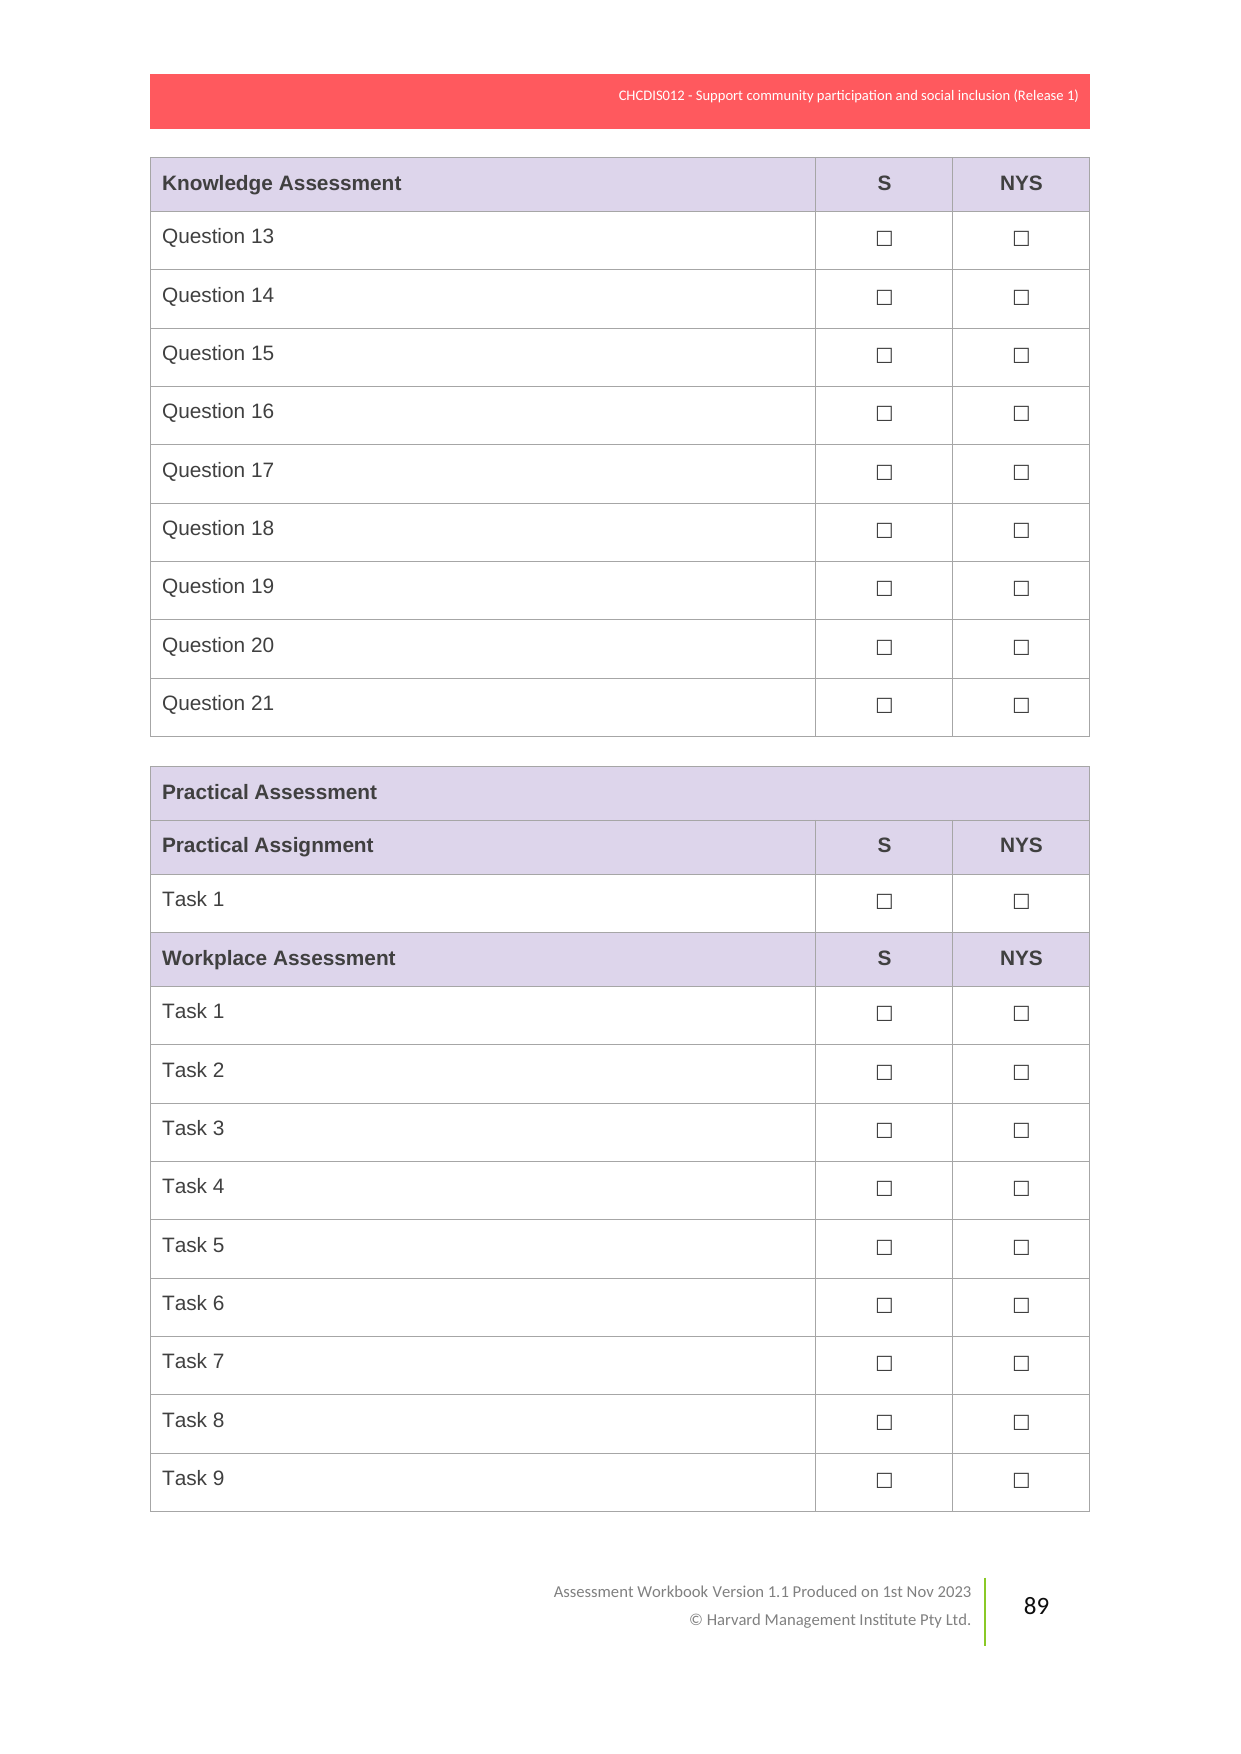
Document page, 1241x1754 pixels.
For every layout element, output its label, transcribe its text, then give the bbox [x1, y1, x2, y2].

table_cell [953, 1454, 1089, 1511]
table_cell [816, 1162, 952, 1219]
table_cell Question 13 [151, 212, 815, 269]
table_cell [816, 445, 952, 502]
table_cell Question 20 [151, 620, 815, 677]
table_header Knowledge Assessment [151, 158, 815, 211]
table_cell [953, 620, 1089, 677]
table_cell Workplace Assessment [151, 933, 815, 986]
table_cell Task 9 [151, 1454, 815, 1511]
table_cell [953, 270, 1089, 327]
table_cell [816, 1045, 952, 1102]
table_cell Question 21 [151, 679, 815, 736]
table_cell S [816, 821, 952, 874]
table_cell [953, 1337, 1089, 1394]
table_cell Question 19 [151, 562, 815, 619]
table_cell [953, 445, 1089, 502]
table_cell [816, 987, 952, 1044]
table_cell [816, 875, 952, 932]
table_cell [953, 987, 1089, 1044]
table_cell [816, 1220, 952, 1277]
table_cell [953, 562, 1089, 619]
table_cell Task 1 [151, 875, 815, 932]
table_cell Question 15 [151, 329, 815, 386]
table_cell [953, 875, 1089, 932]
table_cell Question 18 [151, 504, 815, 561]
table_cell [953, 387, 1089, 444]
table_cell Task 2 [151, 1045, 815, 1102]
table_header S [816, 158, 952, 211]
table_cell [816, 1279, 952, 1336]
table_cell Task 1 [151, 987, 815, 1044]
table_cell [816, 329, 952, 386]
table_cell [816, 1395, 952, 1452]
table_cell [816, 679, 952, 736]
table_cell [953, 212, 1089, 269]
table_cell [953, 1395, 1089, 1452]
table_cell Question 17 [151, 445, 815, 502]
table_cell [816, 620, 952, 677]
table_cell Question 16 [151, 387, 815, 444]
table_cell [816, 1337, 952, 1394]
table_cell [816, 1104, 952, 1161]
table_header Practical Assessment [151, 767, 1089, 820]
table_cell [953, 1045, 1089, 1102]
table_cell [953, 679, 1089, 736]
table_cell Task 8 [151, 1395, 815, 1452]
table_cell NYS [953, 933, 1089, 986]
table_cell Practical Assignment [151, 821, 815, 874]
table_cell Task 6 [151, 1279, 815, 1336]
table_cell [816, 562, 952, 619]
table_cell [953, 1162, 1089, 1219]
table_cell [953, 1279, 1089, 1336]
table_cell [953, 1220, 1089, 1277]
table_cell [953, 504, 1089, 561]
table_cell [953, 1104, 1089, 1161]
table_cell NYS [953, 821, 1089, 874]
table_cell Task 7 [151, 1337, 815, 1394]
table_cell Task 4 [151, 1162, 815, 1219]
table_cell [953, 329, 1089, 386]
table_cell Task 3 [151, 1104, 815, 1161]
table_cell Task 5 [151, 1220, 815, 1277]
table_cell S [816, 933, 952, 986]
table_header NYS [953, 158, 1089, 211]
table_cell [816, 212, 952, 269]
table_cell Question 14 [151, 270, 815, 327]
table_cell [816, 504, 952, 561]
table_cell [816, 1454, 952, 1511]
table_cell [816, 270, 952, 327]
table_cell [816, 387, 952, 444]
